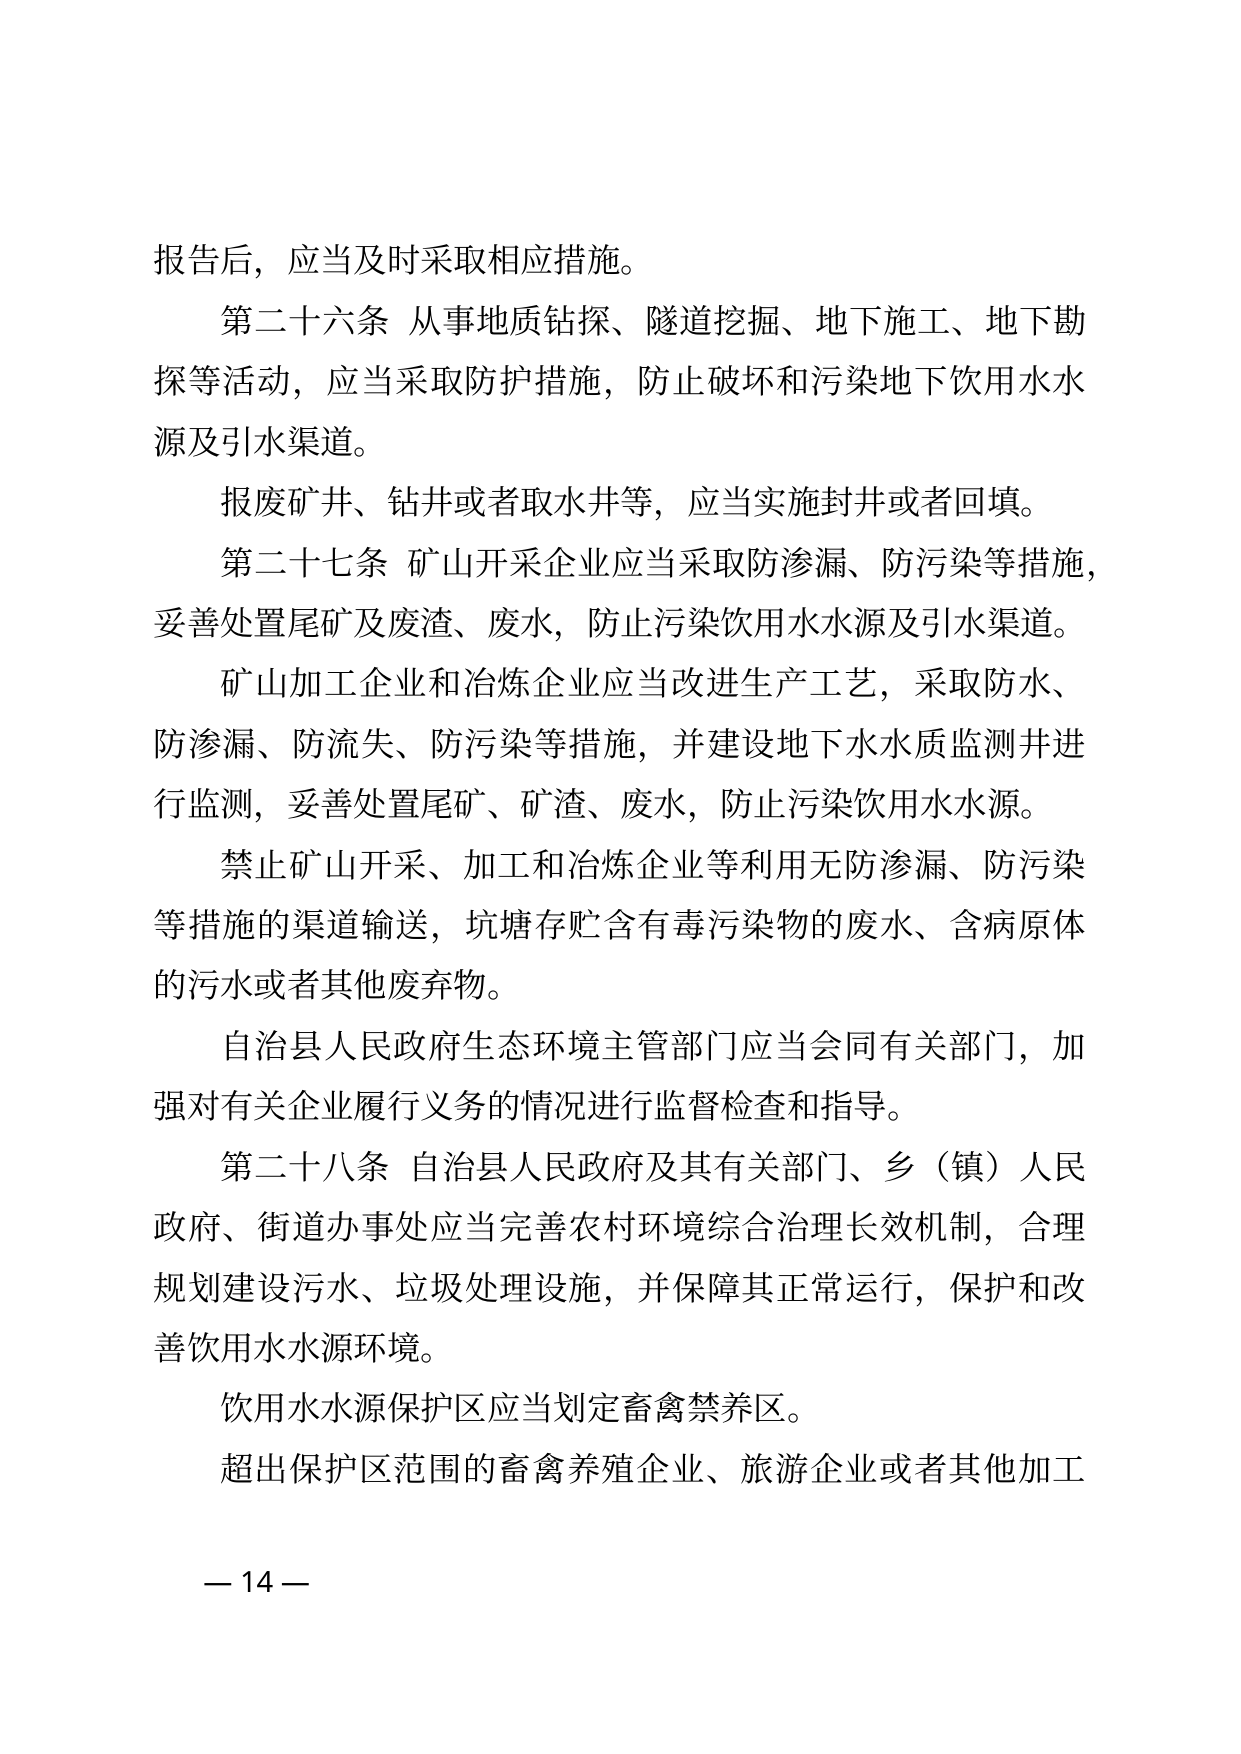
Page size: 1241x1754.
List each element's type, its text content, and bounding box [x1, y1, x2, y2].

text 第二十七条 矿山开采企业应当采取防渗漏、防污染等措施，妥善处置尾矿及废渣、废水，防止污染饮用水水源及引水渠道。 [153, 527, 1087, 647]
text 自治县人民政府生态环境主管部门应当会同有关部门，加强对有关企业履行义务的情况进行监督检查和指导。 [153, 1010, 1087, 1131]
text 第二十六条 从事地质钻探、隧道挖掘、地下施工、地下勘探等活动，应当采取防护措施，防止破坏和污染地下饮用水水源及引水渠道。 [153, 285, 1087, 466]
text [153, 224, 1087, 285]
text 矿山加工企业和冶炼企业应当改进生产工艺，采取防水、防渗漏、防流失、防污染等措施，并建设地下水水质监测井进行监测，妥善处置尾矿、矿渣、废水，防止污染饮用水水源。 [153, 647, 1087, 829]
text 报废矿井、钻井或者取水井等，应当实施封井或者回填。 [153, 466, 1087, 527]
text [153, 1433, 1087, 1493]
text 饮用水水源保护区应当划定畜禽禁养区。 [153, 1372, 1087, 1433]
text 禁止矿山开采、加工和冶炼企业等利用无防渗漏、防污染等措施的渠道输送，坑塘存贮含有毒污染物的废水、含病原体的污水或者其他废弃物。 [153, 829, 1087, 1010]
text 第二十八条 自治县人民政府及其有关部门、乡（镇）人民政府、街道办事处应当完善农村环境综合治理长效机制，合理规划建设污水、垃圾处理设施，并保障其正常运行，保护和改善饮用水水源环境。 [153, 1131, 1087, 1372]
